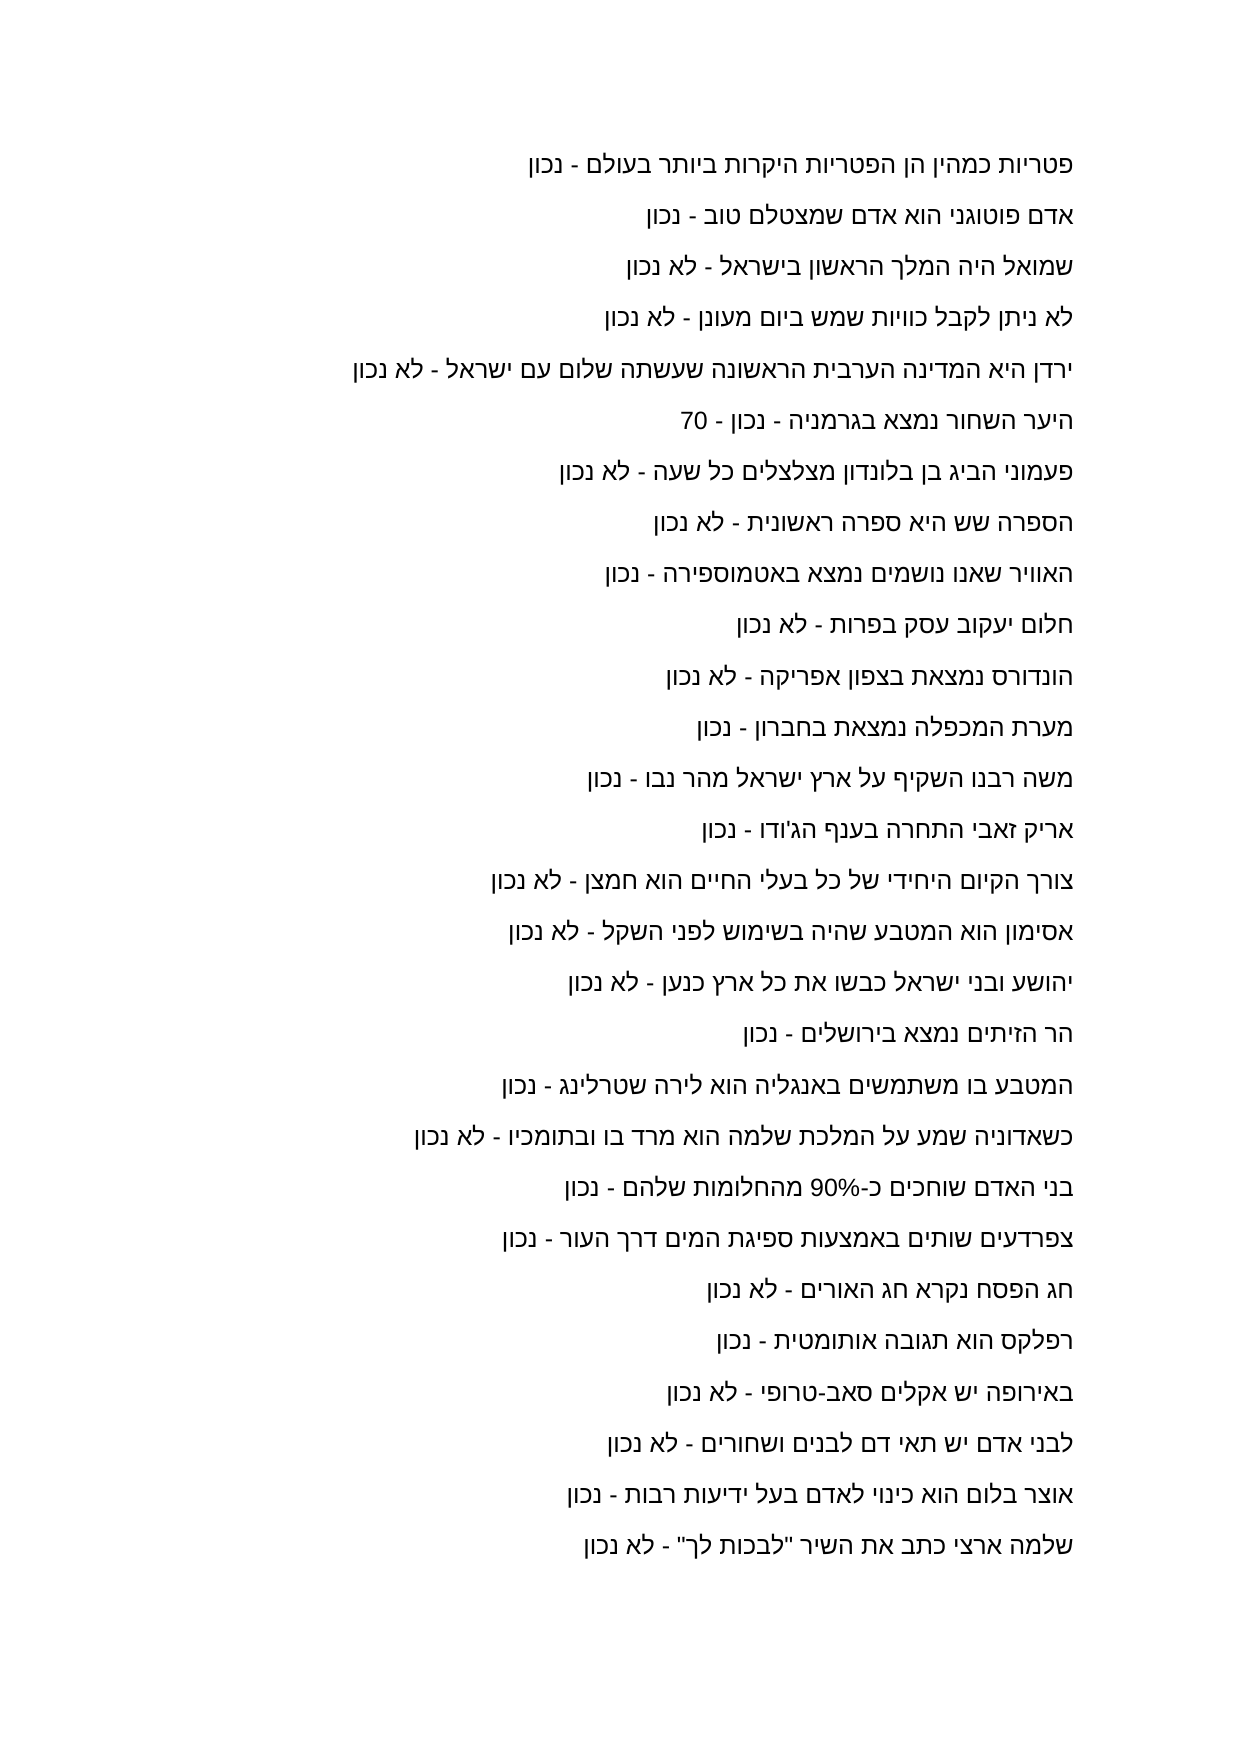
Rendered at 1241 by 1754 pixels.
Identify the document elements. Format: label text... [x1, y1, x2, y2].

text שלמה ארצי כתב את השיר "לבכות לך" - לא נכון [167, 1531, 1073, 1560]
text לבני אדם יש תאי דם לבנים ושחורים - לא נכון [167, 1429, 1073, 1457]
text פעמוני הביג בן בלונדון מצלצלים כל שעה - לא נכון [167, 457, 1073, 486]
text יהושע ובני ישראל כבשו את כל ארץ כנען - לא נכון [167, 968, 1073, 997]
text משה רבנו השקיף על ארץ ישראל מהר נבו - נכון [167, 764, 1073, 792]
text הספרה שש היא ספרה ראשונית - לא נכון [167, 508, 1073, 537]
text רפלקס הוא תגובה אותומטית - נכון [167, 1326, 1073, 1355]
text מערת המכפלה נמצאת בחברון - נכון [167, 713, 1073, 741]
text כשאדוניה שמע על המלכת שלמה הוא מרד בו ובתומכיו - לא נכון [167, 1122, 1073, 1151]
text פטריות כמהין הן הפטריות היקרות ביותר בעולם - נכון [167, 150, 1073, 179]
text האוויר שאנו נושמים נמצא באטמוספירה - נכון [167, 559, 1073, 588]
text אסימון הוא המטבע שהיה בשימוש לפני השקל - לא נכון [167, 917, 1073, 946]
text חלום יעקוב עסק בפרות - לא נכון [167, 610, 1073, 639]
text צורך הקיום היחידי של כל בעלי החיים הוא חמצן - לא נכון [167, 866, 1073, 895]
text המטבע בו משתמשים באנגליה הוא לירה שטרלינג - נכון [167, 1071, 1073, 1099]
text ירדן היא המדינה הערבית הראשונה שעשתה שלום עם ישראל - לא נכון [167, 354, 1073, 383]
text צפרדעים שותים באמצעות ספיגת המים דרך העור - נכון [167, 1224, 1073, 1253]
text לא ניתן לקבל כוויות שמש ביום מעונן - לא נכון [167, 303, 1073, 332]
text הר הזיתים נמצא בירושלים - נכון [167, 1019, 1073, 1048]
text אדם פוטוגני הוא אדם שמצטלם טוב - נכון [167, 201, 1073, 230]
text בני האדם שוחכים כ-90% מהחלומות שלהם - נכון [167, 1173, 1073, 1202]
text באירופה יש אקלים סאב-טרופי - לא נכון [167, 1377, 1073, 1406]
text אוצר בלום הוא כינוי לאדם בעל ידיעות רבות - נכון [167, 1480, 1073, 1508]
text שמואל היה המלך הראשון בישראל - לא נכון [167, 252, 1073, 281]
text אריק זאבי התחרה בענף הג'ודו - נכון [167, 815, 1073, 844]
text חג הפסח נקרא חג האורים - לא נכון [167, 1275, 1073, 1304]
text היער השחור נמצא בגרמניה - נכון - 70 [167, 406, 1073, 434]
text הונדורס נמצאת בצפון אפריקה - לא נכון [167, 661, 1073, 690]
